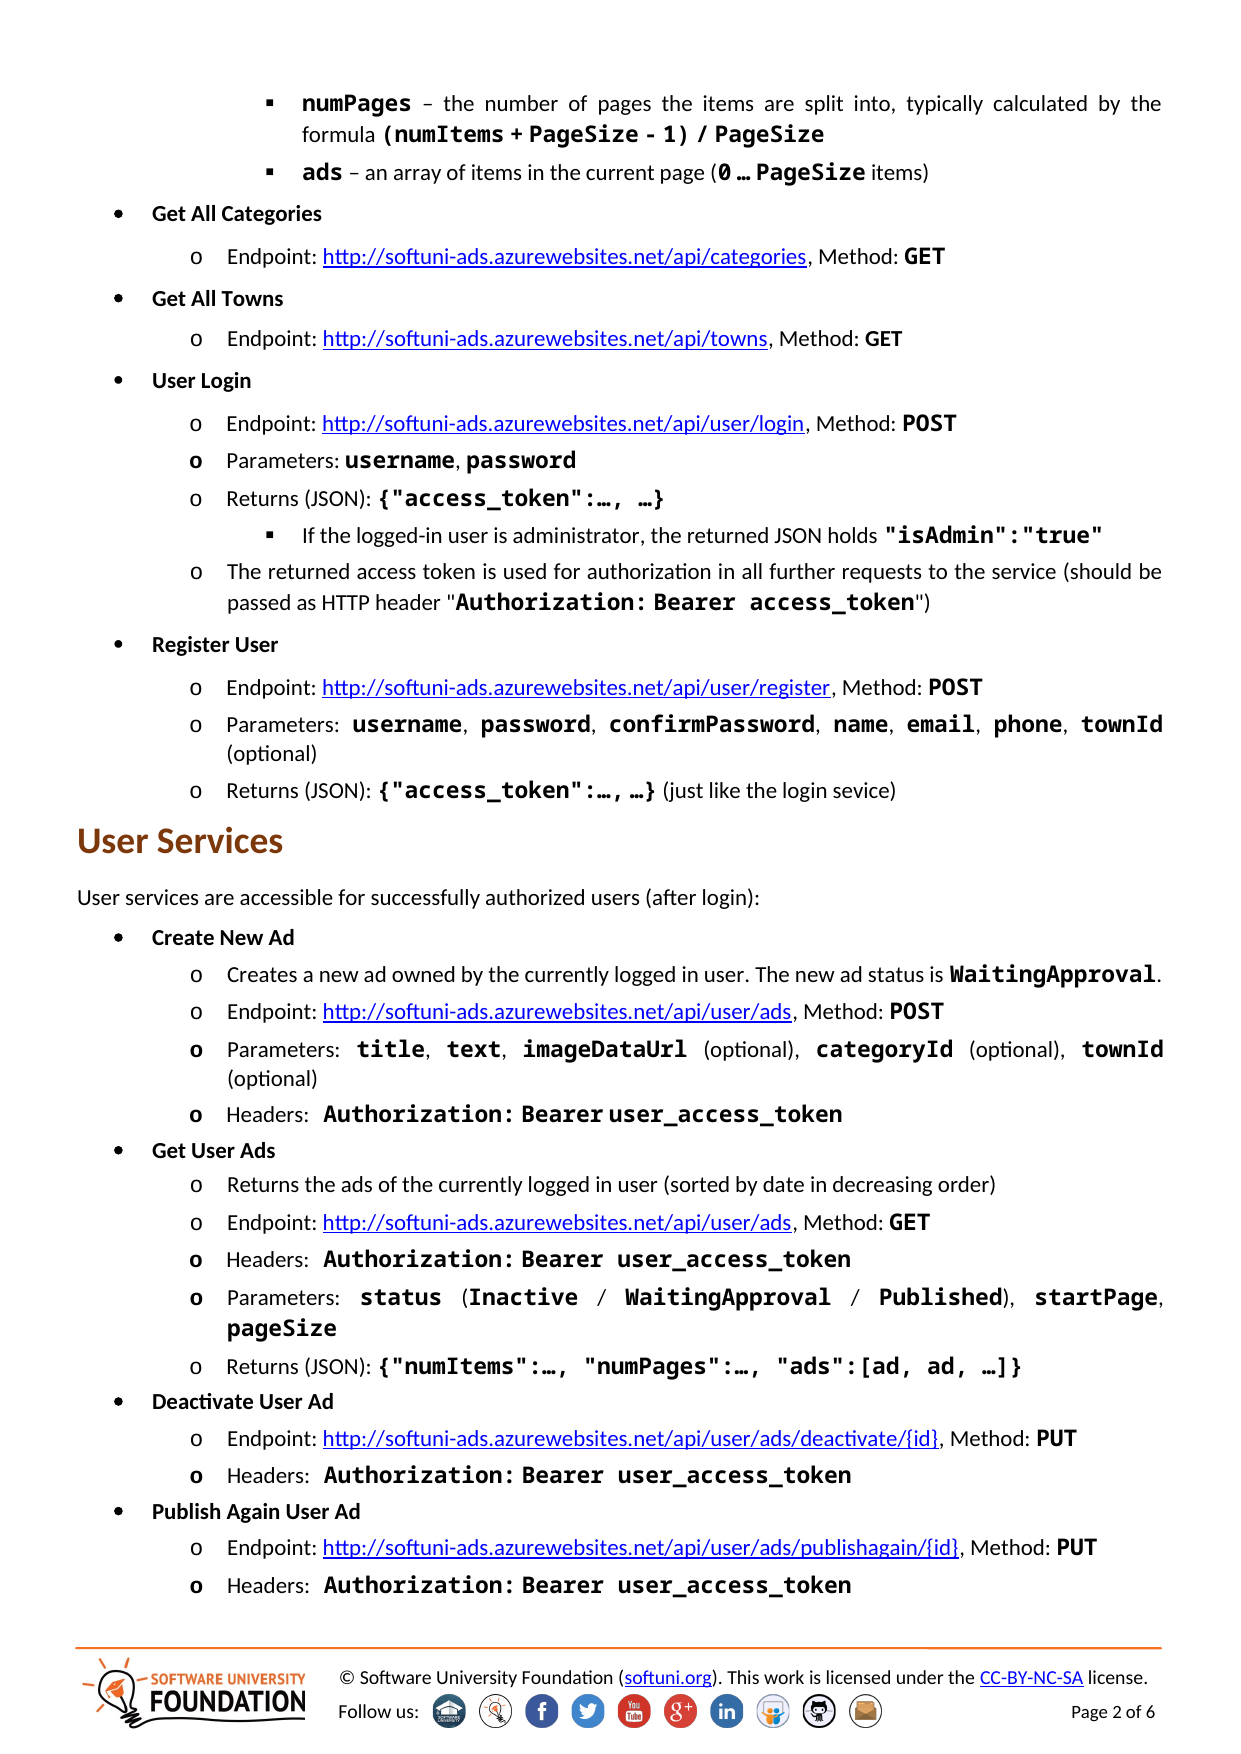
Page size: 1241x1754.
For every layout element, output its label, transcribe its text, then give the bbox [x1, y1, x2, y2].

list Endpoint: http://softuni-ads.azurewebsites.net/api/user/ads, Method: GET [189, 1206, 1163, 1237]
list Returns the ads of the currently logged in user (sorted by date in decreasing order) [189, 1170, 1163, 1199]
picture [756, 1694, 790, 1728]
picture [479, 1694, 512, 1728]
list Get All Towns [114, 284, 1163, 312]
list Endpoint: http://softuni-ads.azurewebsites.net/api/user/login, Method: POST [189, 407, 1163, 438]
list Returns (JSON): {"access_token":…, …} [189, 482, 1163, 513]
list Endpoint: http://softuni-ads.azurewebsites.net/api/towns, Method: GET [189, 324, 1163, 354]
list Register User [114, 630, 1163, 658]
text User services are accessible for successfully authorized users (after login): [77, 883, 1163, 911]
list Parameters: status (Inactive / WaitingApproval / Published), startPage, pageSize [189, 1281, 1163, 1343]
picture [802, 1694, 836, 1728]
picture [617, 1694, 651, 1728]
picture [432, 1694, 466, 1728]
picture [710, 1694, 744, 1728]
list Headers: Authorization: Bearer user_access_token [189, 1569, 1163, 1600]
subtitle User Services [77, 817, 1163, 863]
list Parameters: username, password, confirmPassword, name, email, phone, townId (optional) [189, 708, 1163, 767]
list Endpoint: http://softuni-ads.azurewebsites.net/api/user/register, Method: POST [189, 670, 1163, 702]
list Headers: Authorization: Bearer user_access_token [189, 1243, 1163, 1274]
list Returns (JSON): {"numItems":…, "numPages":…, "ads":[ad, ad, …]} [189, 1350, 1163, 1381]
picture [525, 1694, 559, 1728]
list numPages – the number of pages the items are split into, typically calculated by the formula (numItems + PageSize - 1) / PageSize [264, 87, 1163, 149]
picture [571, 1694, 605, 1728]
list Publish Again User Ad [114, 1497, 1163, 1525]
list Endpoint: http://softuni-ads.azurewebsites.net/api/user/ads/publishagain/{id}, Method: PUT [189, 1531, 1163, 1562]
list If the logged-in user is administrator, the returned JSON holds "isAdmin":"true" [264, 519, 1163, 551]
list Endpoint: http://softuni-ads.azurewebsites.net/api/user/ads/deactivate/{id}, Method: PUT [189, 1422, 1163, 1453]
picture [664, 1694, 697, 1728]
list Headers: Authorization: Bearer user_access_token [189, 1459, 1163, 1491]
list Parameters: title, text, imageDataUrl (optional), categoryId (optional), townId (optional) [189, 1033, 1163, 1092]
list User Login [114, 366, 1163, 394]
list Parameters: username, password [189, 444, 1163, 476]
picture [81, 1656, 305, 1729]
list Headers: Authorization: Bearer user_access_token [189, 1098, 1163, 1130]
list Endpoint: http://softuni-ads.azurewebsites.net/api/categories, Method: GET [189, 240, 1163, 271]
list Creates a new ad owned by the currently logged in user. The new ad status is WaitingApproval. [189, 957, 1163, 989]
list Deactivate User Ad [114, 1387, 1163, 1415]
list Endpoint: http://softuni-ads.azurewebsites.net/api/user/ads, Method: POST [189, 995, 1163, 1026]
list ads – an array of items in the current page (0 … PageSize items) [264, 156, 1163, 187]
list Create New Ad [114, 923, 1163, 951]
list The returned access token is used for authorization in all further requests to the service (should be passed as HTTP header "Authorization: Bearer access_token") [189, 557, 1163, 617]
list Returns (JSON): {"access_token":…, …} (just like the login sevice) [189, 774, 1163, 805]
list Get User Ads [114, 1136, 1163, 1164]
picture [849, 1694, 882, 1728]
list Get All Categories [114, 199, 1163, 228]
